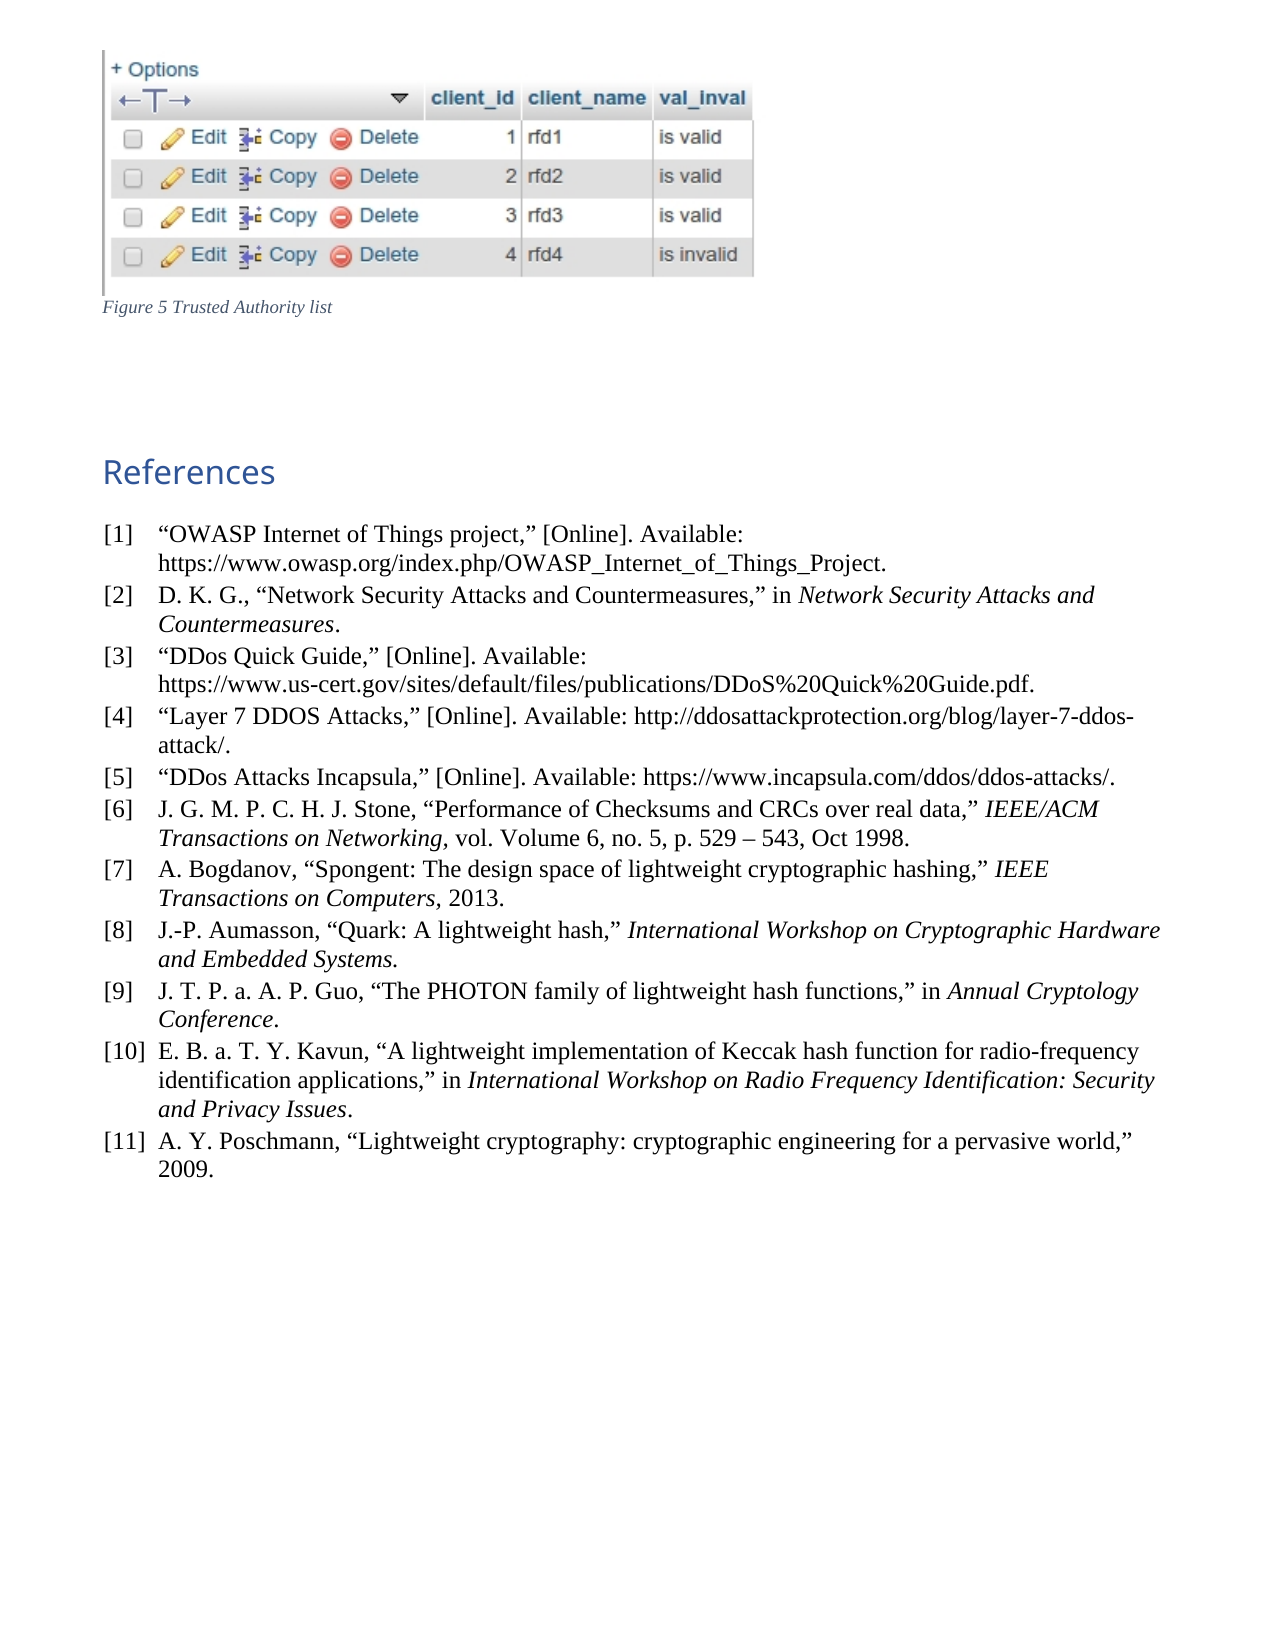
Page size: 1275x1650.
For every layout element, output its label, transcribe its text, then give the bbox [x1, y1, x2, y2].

picture [102, 50, 898, 296]
text Figure 5 Trusted Authority list [102, 296, 1173, 317]
